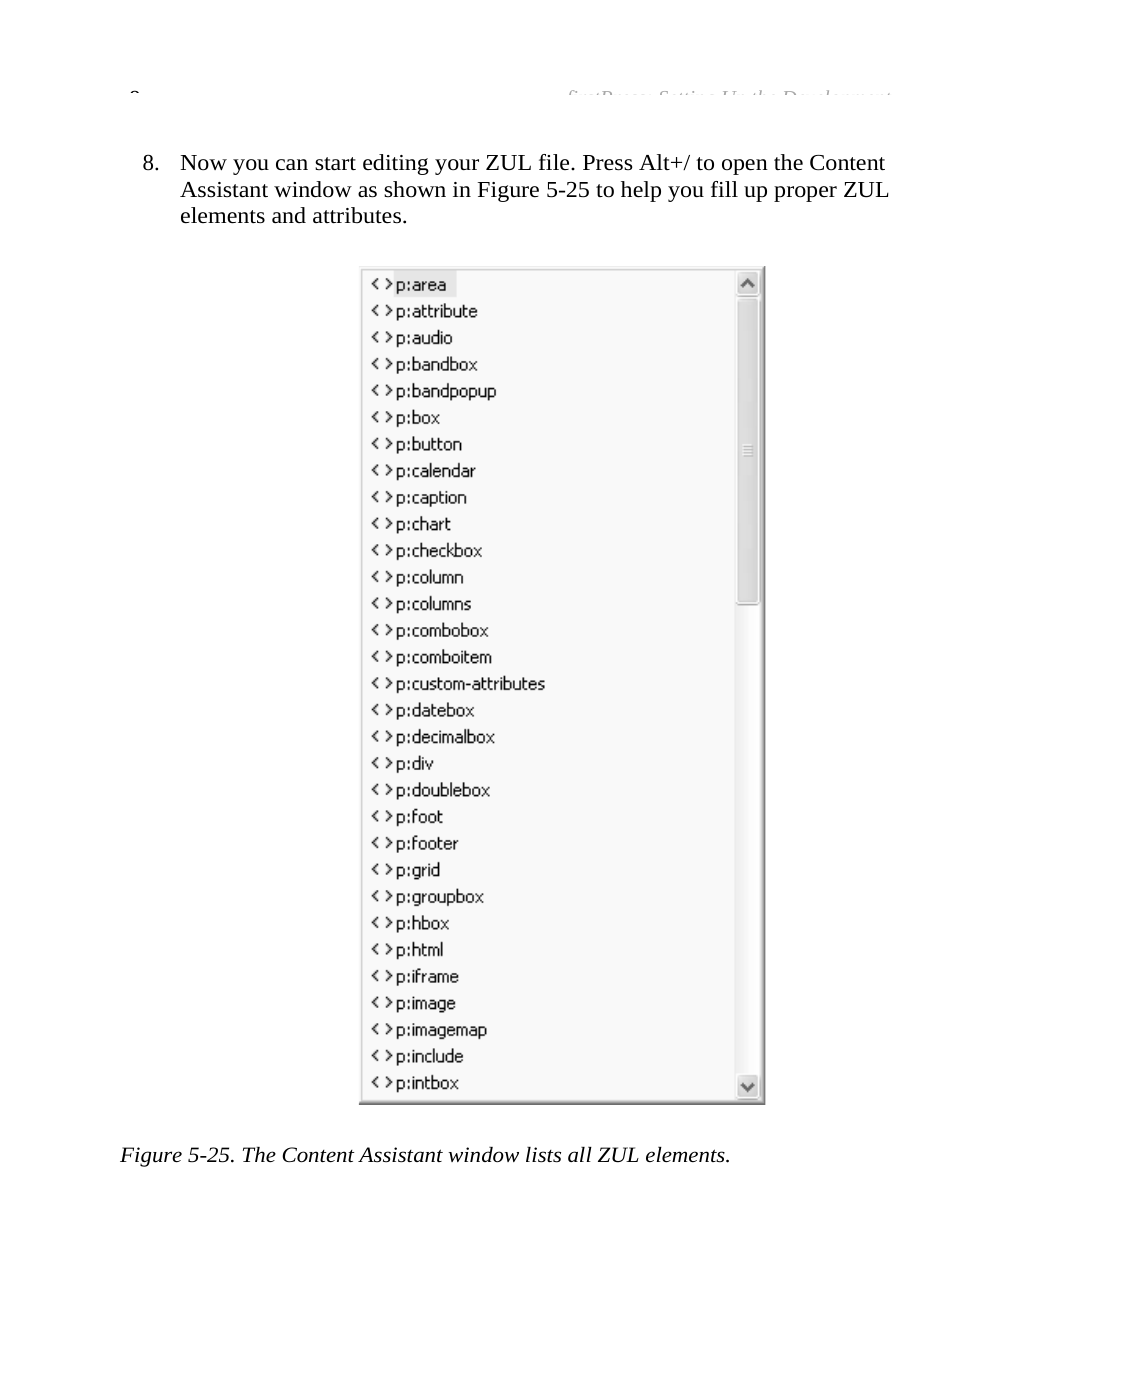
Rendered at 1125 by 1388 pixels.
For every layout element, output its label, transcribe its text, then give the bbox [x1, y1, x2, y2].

list Now you can start editing your ZUL file. Press Alt+/ to open the Content Assistant window as shown in Figure 5-25 to help you fill up proper ZUL elements and attributes. [142, 149, 975, 229]
text Figure 5-25. The Content Assistant window lists all ZUL elements. [120, 1142, 1003, 1167]
picture [358, 266, 766, 1105]
